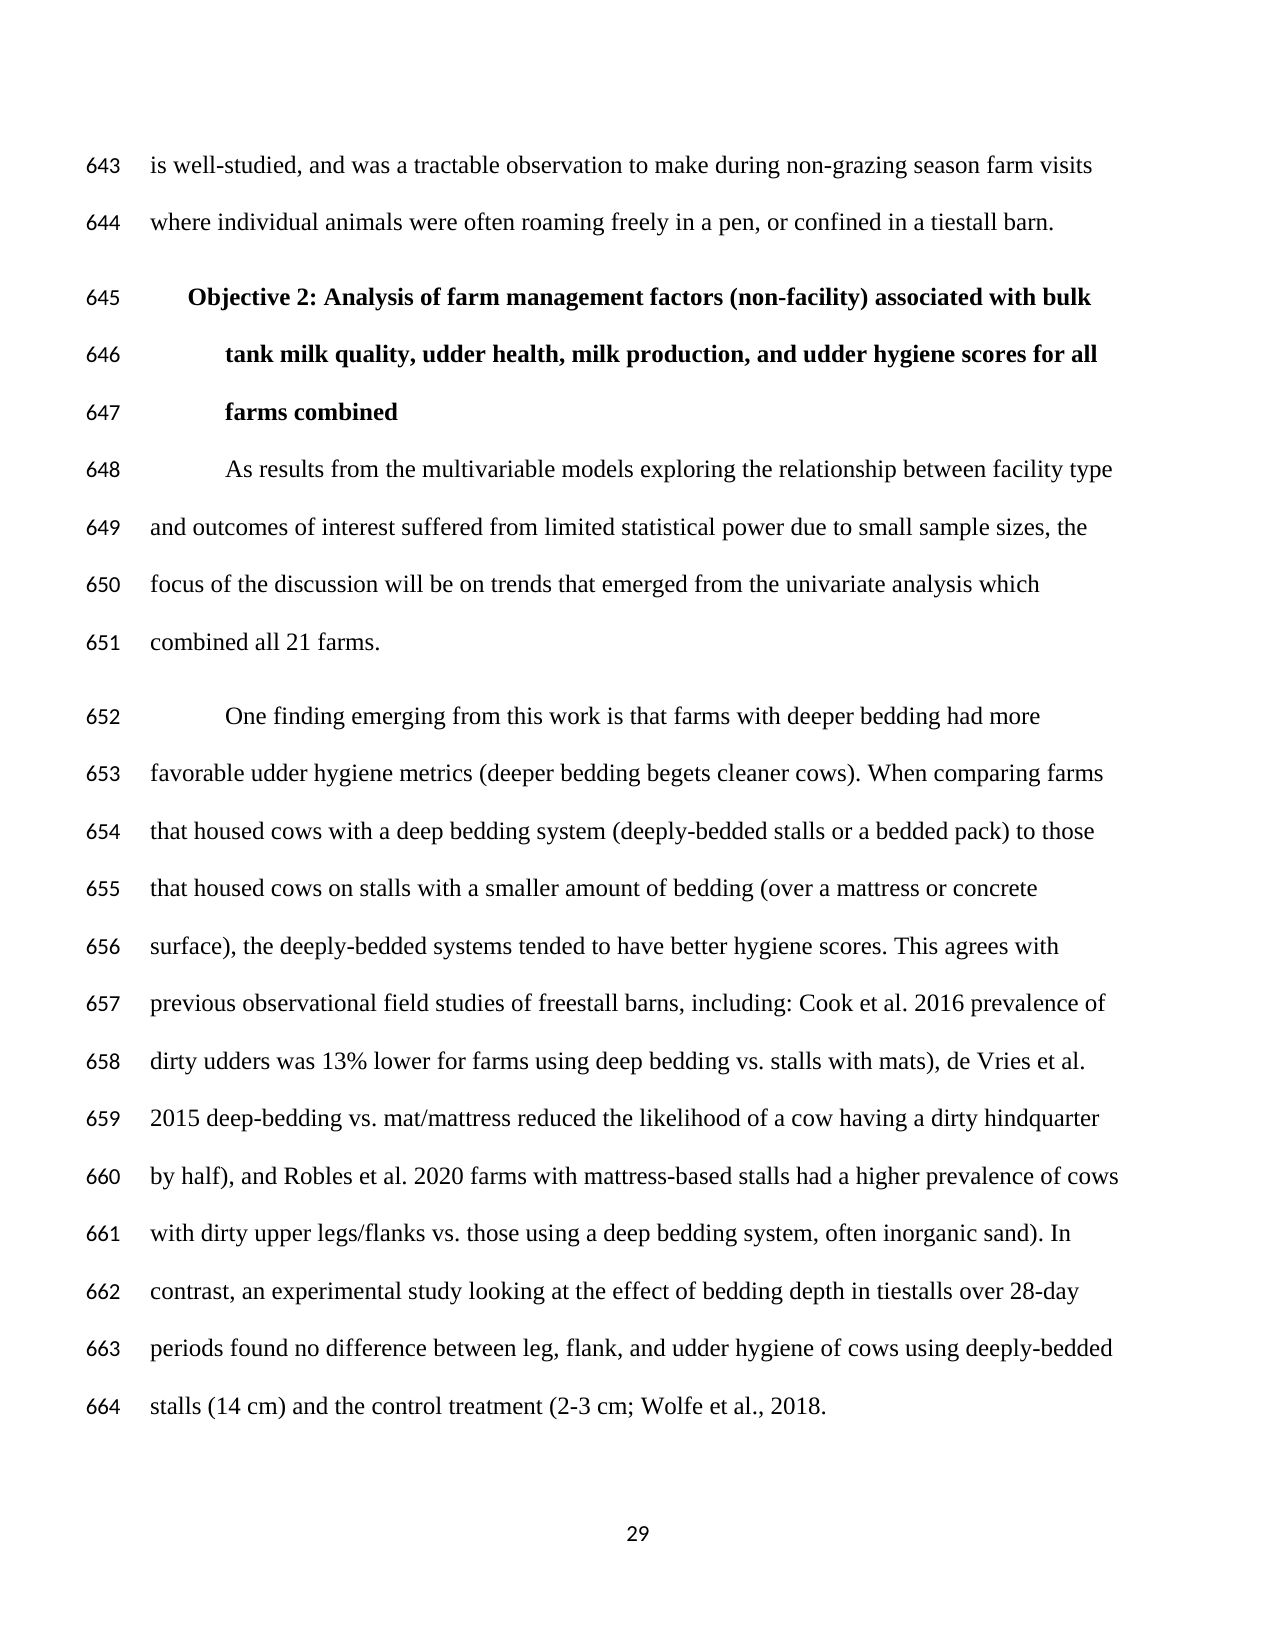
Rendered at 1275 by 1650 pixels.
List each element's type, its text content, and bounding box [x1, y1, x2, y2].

list Objective 2: Analysis of farm management factors (non-facility) associated with bulk tank milk quality, udder health, milk production, and udder hygiene scores for all farms combined [187, 282, 1125, 425]
text As results from the multivariable models exploring the relationship between facility type and outcomes of interest suffered from limited statistical power due to small sample sizes, the focus of the discussion will be on trends that emerged from the univariate analysis which combined all 21 farms. [150, 454, 1125, 655]
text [150, 150, 1125, 236]
text One finding emerging from this work is that farms with deeper bedding had more favorable udder hygiene metrics (deeper bedding begets cleaner cows). When comparing farms that housed cows with a deep bedding system (deeply-bedded stalls or a bedded pack) to those that housed cows on stalls with a smaller amount of bedding (over a mattress or concrete surface), the deeply-bedded systems tended to have better hygiene scores. This agrees with previous observational field studies of freestall barns, including: Cook et al. 2016 prevalence of dirty udders was 13% lower for farms using deep bedding vs. stalls with mats), de Vries et al. 2015 deep-bedding vs. mat/mattress reduced the likelihood of a cow having a dirty hindquarter by half), and Robles et al. 2020 farms with mattress-based stalls had a higher prevalence of cows with dirty upper legs/flanks vs. those using a deep bedding system, often inorganic sand). In contrast, an experimental study looking at the effect of bedding depth in tiestalls over 28-day periods found no difference between leg, flank, and udder hygiene of cows using deeply-bedded stalls (14 cm) and the control treatment (2-3 cm; Wolfe et al., 2018. [150, 701, 1125, 1419]
